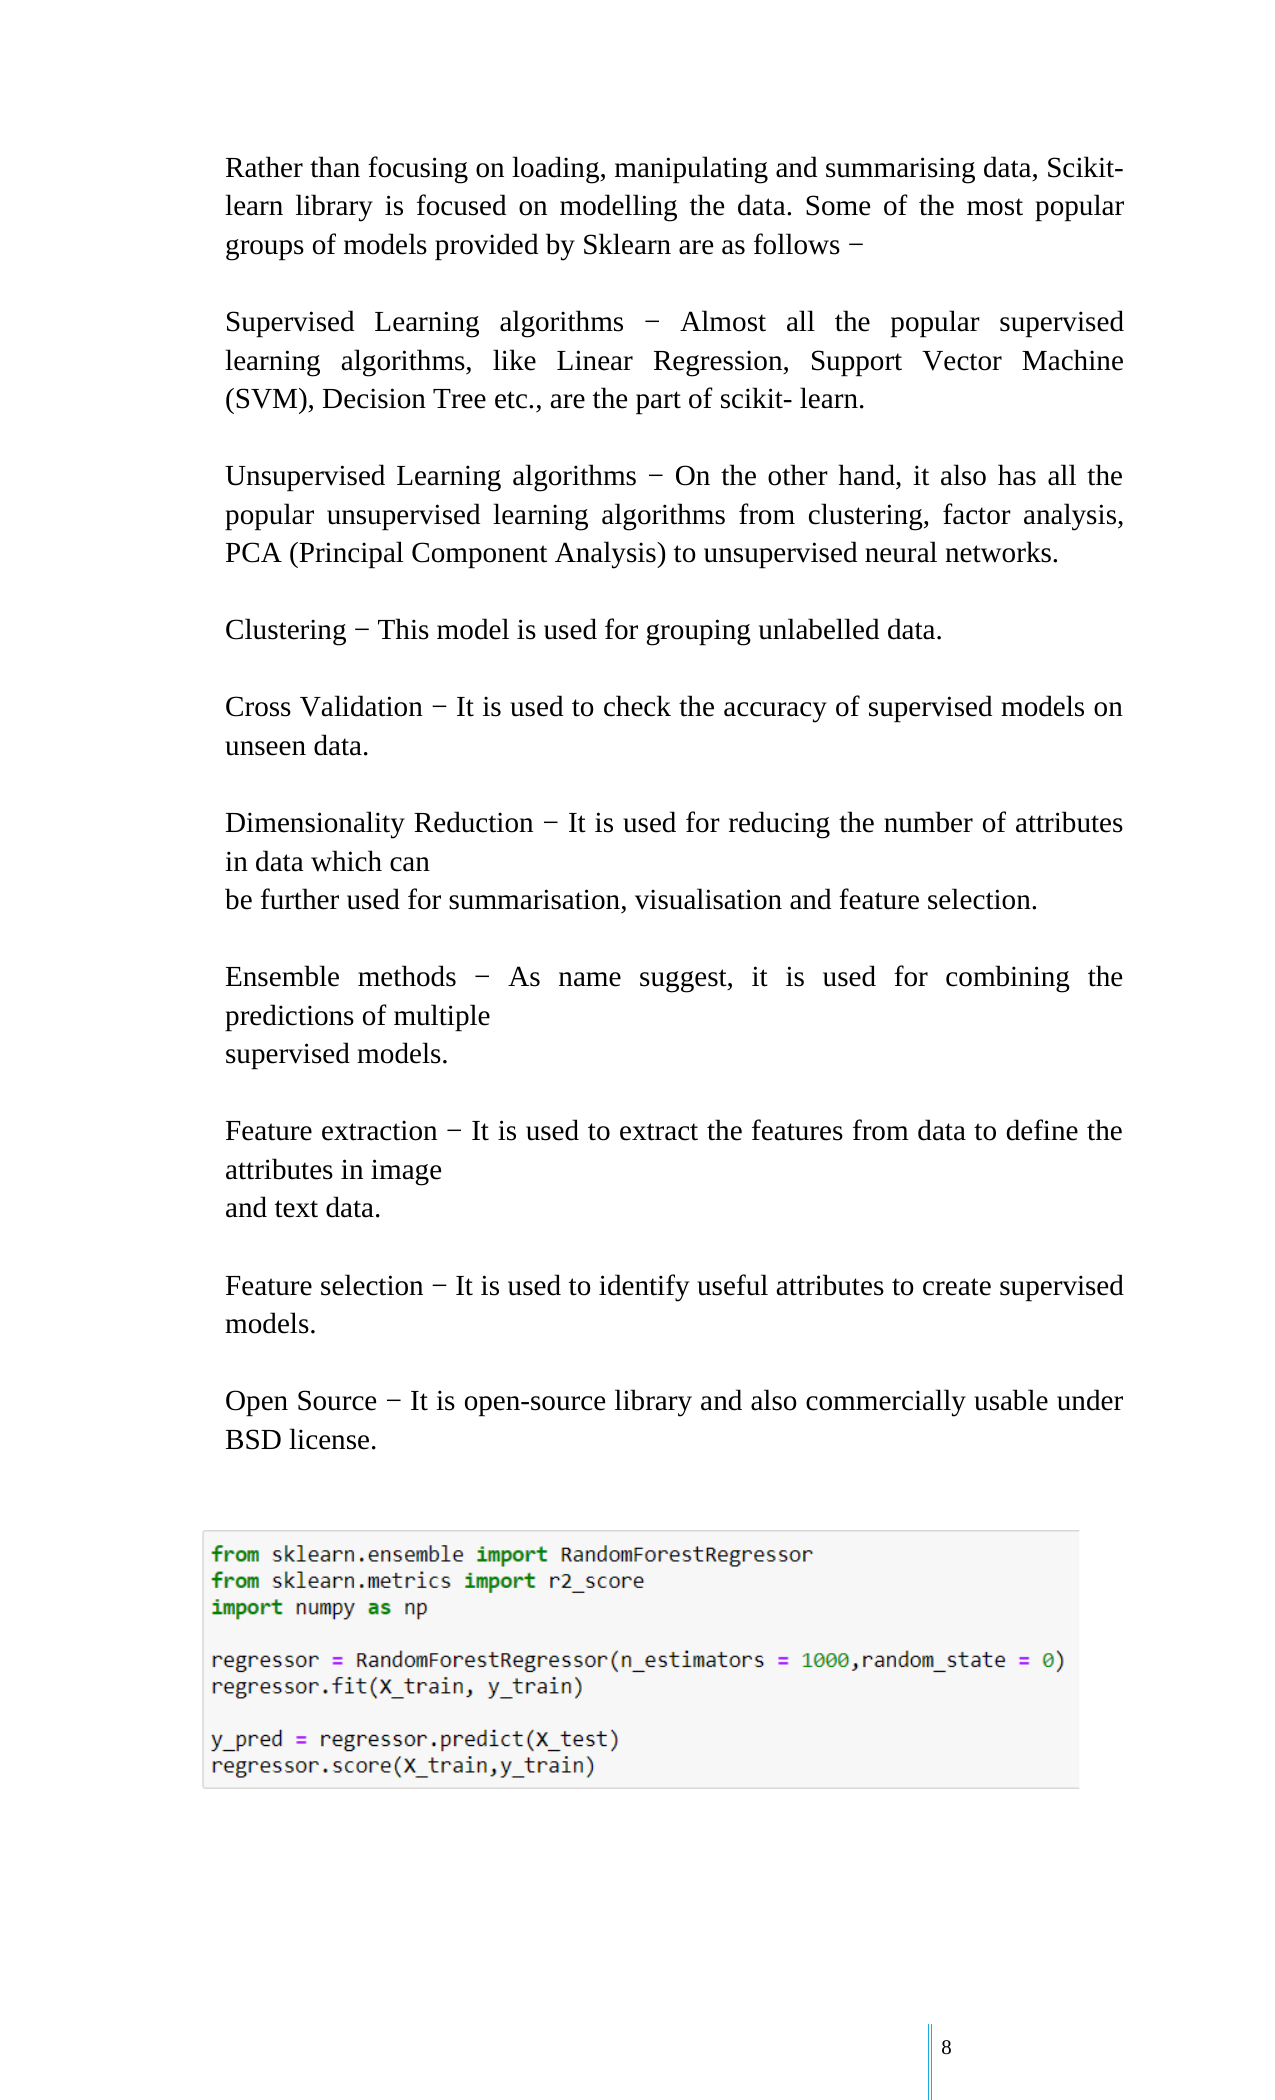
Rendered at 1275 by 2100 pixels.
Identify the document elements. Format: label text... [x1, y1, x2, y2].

list Rather than focusing on loading, manipulating and summarising data, Scikit-learn library is focused on modelling the data. Some of the most popular groups of models provided by Sklearn are as follows − [225, 150, 1125, 261]
list Clustering − This model is used for grouping unlabelled data. [225, 612, 1125, 646]
list Feature selection − It is used to identify useful attributes to create supervised models. [225, 1268, 1125, 1340]
list and text data. [225, 1191, 1125, 1224]
list Ensemble methods − As name suggest, it is used for combining the predictions of multiple [225, 959, 1125, 1031]
list Open Source − It is open-source library and also commercially usable under BSD license. [225, 1383, 1125, 1455]
list Supervised Learning algorithms − Almost all the popular supervised learning algorithms, like Linear Regression, Support Vector Machine (SVM), Decision Tree etc., are the part of scikit- learn. [225, 304, 1125, 415]
list be further used for summarisation, visualisation and feature selection. [225, 882, 1125, 916]
list Cross Validation − It is used to check the accuracy of supervised models on unseen data. [225, 689, 1125, 762]
list Dimensionality Reduction − It is used for reducing the number of attributes in data which can [225, 805, 1125, 877]
list Unsupervised Learning algorithms − On the other hand, it also has all the popular unsupervised learning algorithms from clustering, factor analysis, PCA (Principal Component Analysis) to unsupervised neural networks. [225, 458, 1125, 569]
list supervised models. [225, 1036, 1125, 1070]
list Feature extraction − It is used to extract the features from data to define the attributes in image [225, 1113, 1125, 1186]
